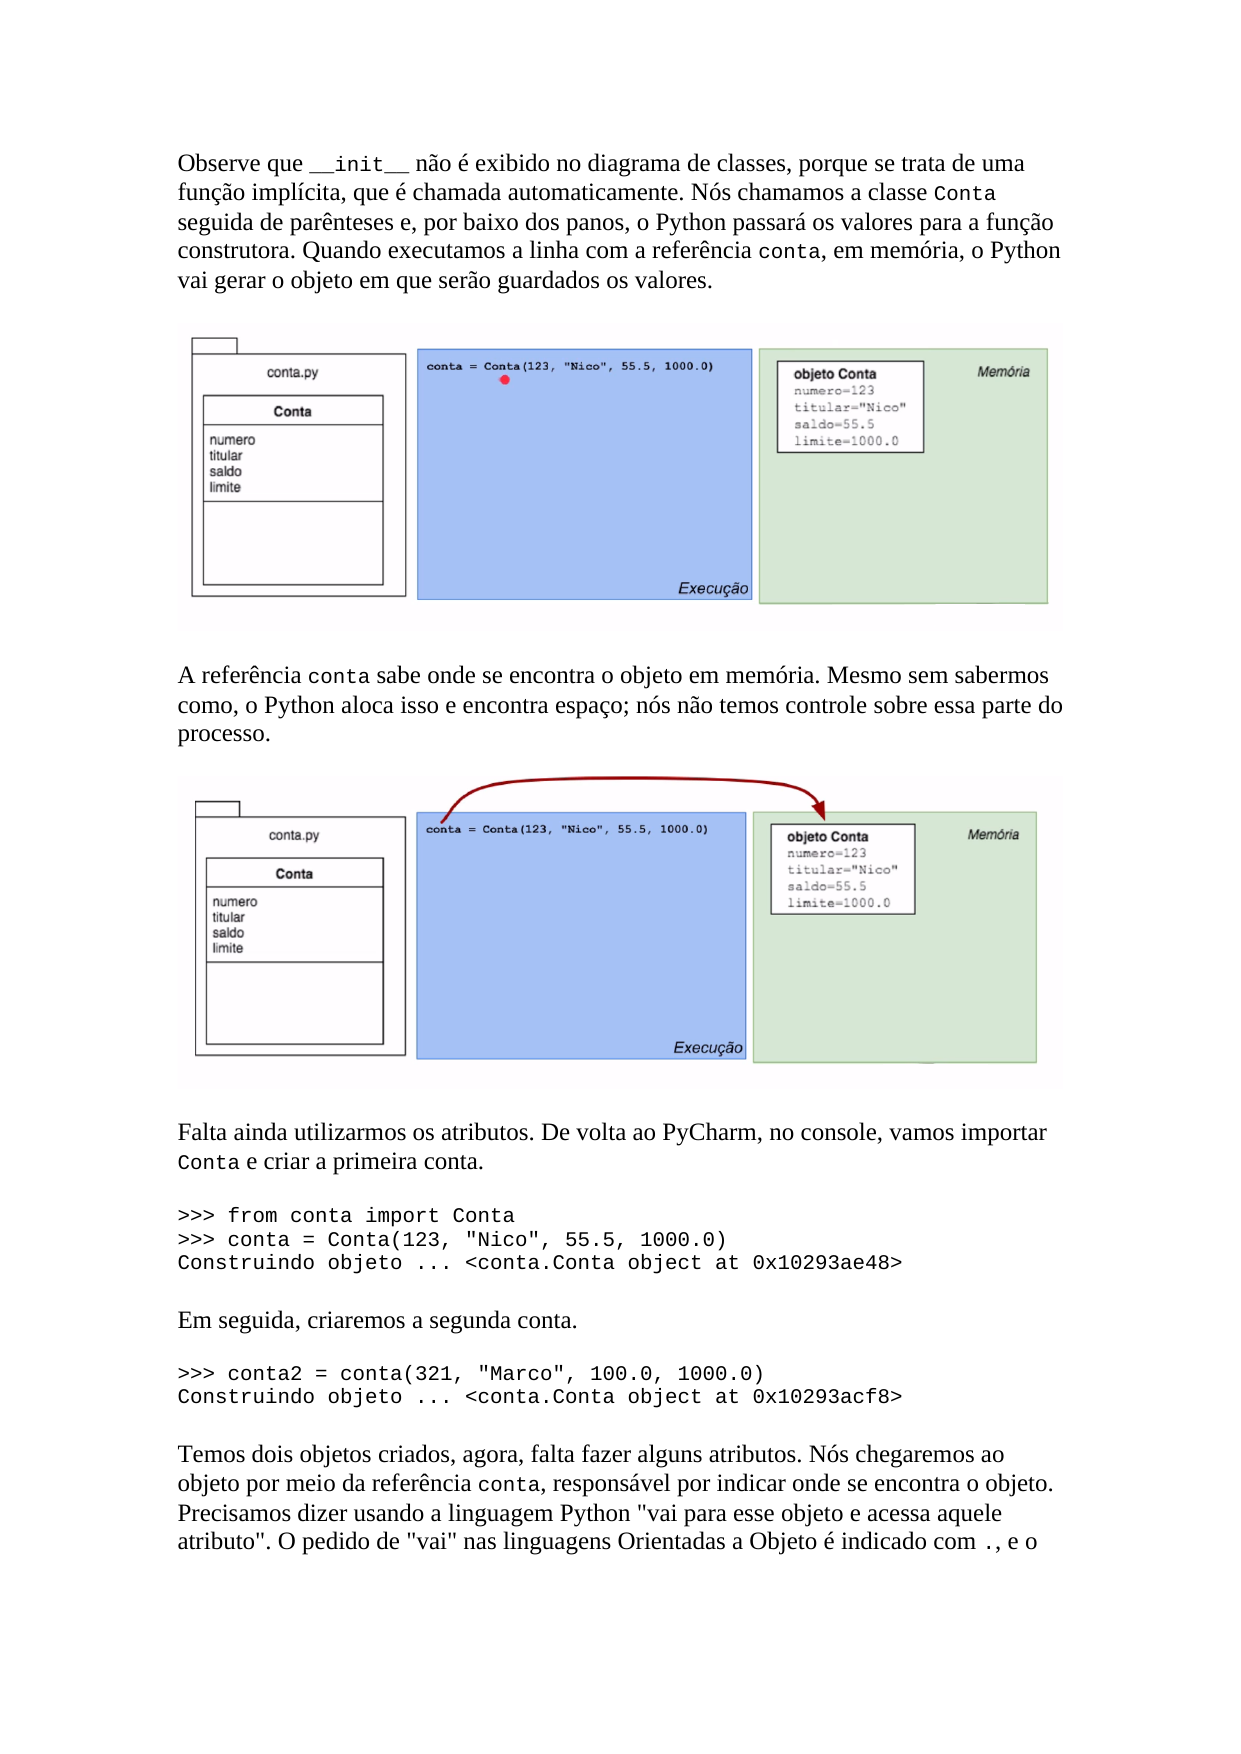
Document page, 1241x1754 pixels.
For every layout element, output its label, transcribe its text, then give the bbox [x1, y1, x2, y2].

text >>> conta = Conta(123, "Nico", 55.5, 1000.0) [177, 1228, 1063, 1252]
text Construindo objeto ... <conta.Conta object at 0x10293ae48> [177, 1252, 1063, 1276]
text A referência conta sabe onde se encontra o objeto em memória. Mesmo sem sabermos como, o Python aloca isso e encontra espaço; nós não temos controle sobre essa parte do processo. [177, 660, 1063, 747]
text Falta ainda utilizarmos os atributos. De volta ao PyCharm, no console, vamos importar Conta e criar a primeira conta. [177, 1117, 1063, 1176]
picture [177, 323, 1063, 631]
text Em seguida, criaremos a segunda conta. [177, 1305, 1063, 1334]
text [177, 1439, 1063, 1556]
text >>> conta2 = conta(321, "Marco", 100.0, 1000.0) [177, 1363, 1063, 1387]
text Construindo objeto ... <conta.Conta object at 0x10293acf8> [177, 1387, 1063, 1410]
picture [177, 776, 1063, 1089]
text Observe que __init__ não é exibido no diagrama de classes, porque se trata de uma função implícita, que é chamada automaticamente. Nós chamamos a classe Conta seguida de parênteses e, por baixo dos panos, o Python passará os valores para a função construtora. Quando executamos a linha com a referência conta, em memória, o Python vai gerar o objeto em que serão guardados os valores. [177, 148, 1063, 294]
text >>> from conta import Conta [177, 1205, 1063, 1228]
